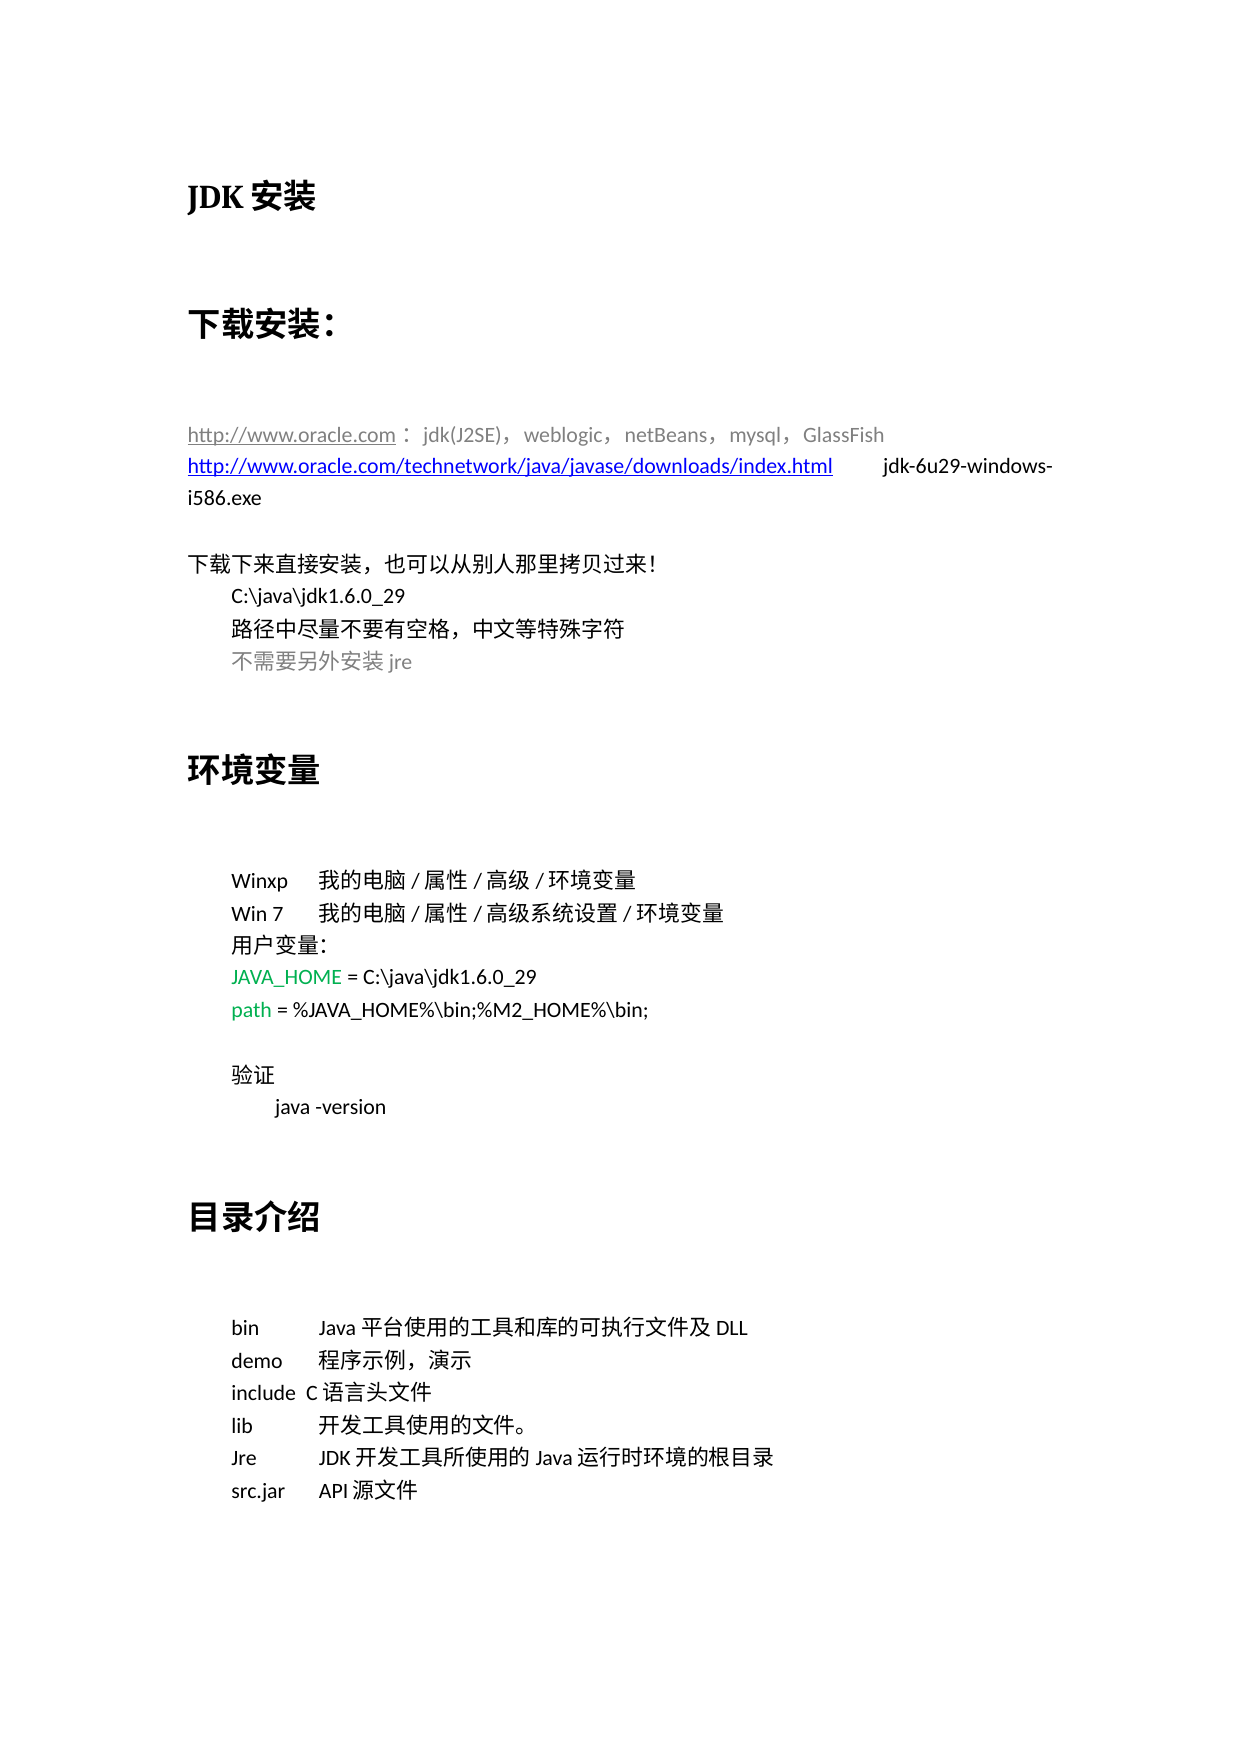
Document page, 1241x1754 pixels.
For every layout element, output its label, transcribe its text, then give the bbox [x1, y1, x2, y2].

text src.jar API源文件 [187, 1472, 1053, 1505]
text 下载下来直接安装，也可以从别人那里拷贝过来！ [187, 546, 1053, 579]
text 不需要另外安装jre [187, 644, 1053, 676]
text demo 程序示例，演示 [187, 1342, 1053, 1375]
subtitle JDK安装 [187, 162, 1053, 227]
subtitle 下载安装： [187, 289, 1053, 354]
text 验证 [187, 1058, 1053, 1091]
text Win 7 我的电脑 / 属性 / 高级系统设置 / 环境变量 [187, 896, 1053, 928]
text JAVA_HOME = C:\java\jdk1.6.0_29 [187, 961, 1053, 993]
text Winxp 我的电脑 / 属性 / 高级 / 环境变量 [187, 863, 1053, 896]
text lib 开发工具使用的文件。 [187, 1407, 1053, 1440]
text bin Java 平台使用的工具和库的可执行文件及 DLL [187, 1310, 1053, 1342]
text 用户变量： [187, 928, 1053, 961]
subtitle 目录介绍 [187, 1183, 1053, 1248]
subtitle 环境变量 [187, 736, 1053, 801]
text C:\java\jdk1.6.0_29 [187, 579, 1053, 611]
text http://www.oracle.com ：jdk(J2SE)，weblogic，netBeans，mysql，GlassFish [187, 416, 1053, 449]
text java -version [187, 1091, 1053, 1123]
text Jre JDK 开发工具所使用的 Java 运行时环境的根目录 [187, 1440, 1053, 1472]
text include C 语言头文件 [187, 1375, 1053, 1407]
text path = %JAVA_HOME%\bin;%M2_HOME%\bin; [187, 993, 1053, 1026]
text http://www.oracle.com/technetwork/java/javase/downloads/index.html jdk-6u29-windows-i586.exe [187, 449, 1053, 514]
text 路径中尽量不要有空格，中文等特殊字符 [187, 611, 1053, 644]
